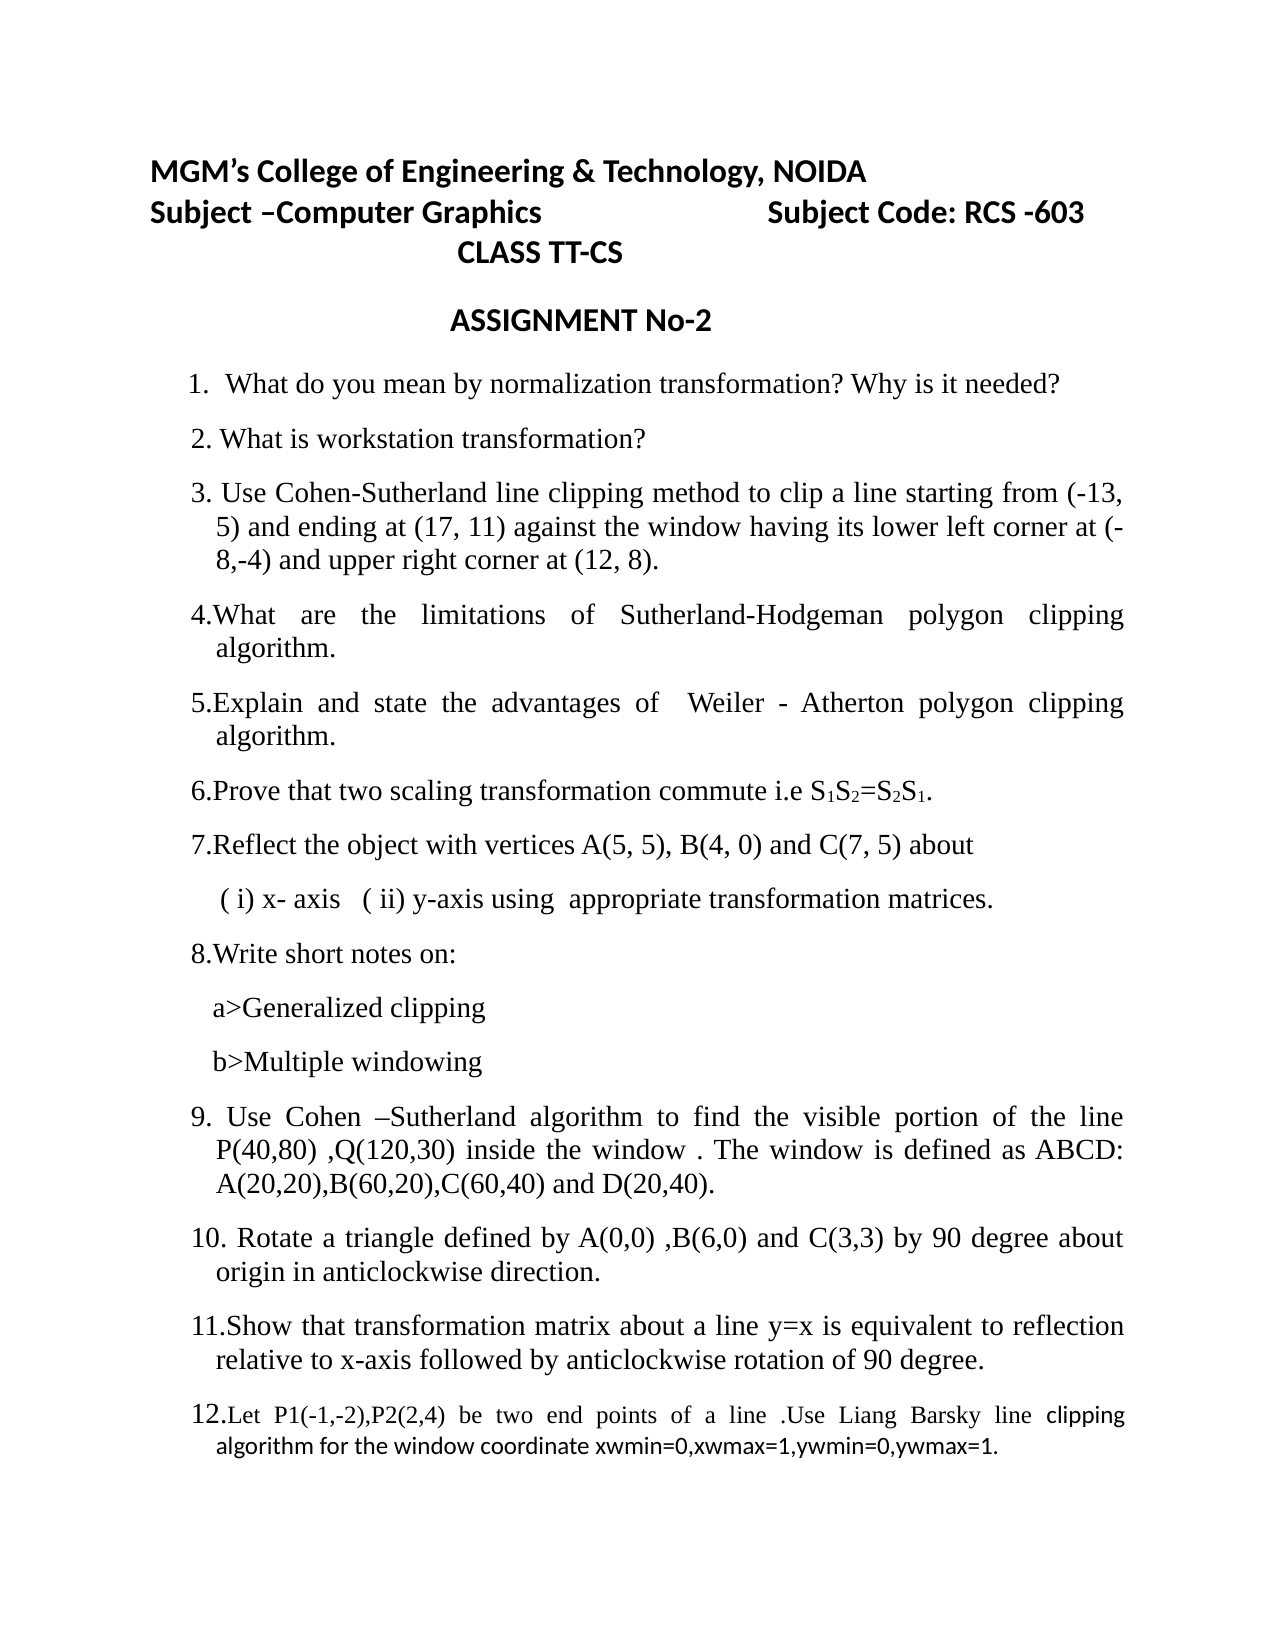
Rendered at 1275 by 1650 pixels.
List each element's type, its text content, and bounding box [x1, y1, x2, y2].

text 10. Rotate a triangle defined by A(0,0) ,B(6,0) and C(3,3) by 90 degree about origin in anticlockwise direction. [191, 1220, 1125, 1287]
text ASSIGNMENT No-2 [375, 299, 1125, 340]
text 5.Explain and state the advantages of Weiler - Atherton polygon clipping algorithm. [191, 685, 1125, 752]
text 6.Prove that two scaling transformation commute i.e S1S2=S2S1. [191, 773, 1125, 806]
list What do you mean by normalization transformation? Why is it needed? [187, 367, 1125, 400]
text CLASS TT-CS [375, 231, 1125, 272]
text ( i) x- axis ( ii) y-axis using appropriate transformation matrices. [191, 881, 1125, 915]
text a>Generalized clipping [191, 990, 1125, 1024]
text Subject –Computer Graphics Subject Code: RCS -603 [150, 191, 1125, 231]
text 9. Use Cohen –Sutherland algorithm to find the visible portion of the line P(40,80) ,Q(120,30) inside the window . The window is defined as ABCD: A(20,20),B(60,20),C(60,40) and D(20,40). [191, 1099, 1125, 1199]
text 12.Let P1(-1,-2),P2(2,4) be two end points of a line .Use Liang Barsky line clipping algorithm for the window coordinate xwmin=0,xwmax=1,ywmin=0,ywmax=1. [191, 1396, 1125, 1460]
text 4.What are the limitations of Sutherland-Hodgeman polygon clipping algorithm. [191, 597, 1125, 664]
text 7.Reflect the object with vertices A(5, 5), B(4, 0) and C(7, 5) about [191, 827, 1125, 861]
text 11.Show that transformation matrix about a line y=x is equivalent to reflection relative to x-axis followed by anticlockwise rotation of 90 degree. [191, 1308, 1125, 1375]
text MGM’s College of Engineering & Technology, NOIDA [150, 150, 1125, 191]
text 8.Write short notes on: [191, 936, 1125, 969]
text 3. Use Cohen-Sutherland line clipping method to clip a line starting from (-13, 5) and ending at (17, 11) against the window having its lower left corner at (-8,-4) and upper right corner at (12, 8). [191, 475, 1125, 576]
text 2. What is workstation transformation? [191, 421, 1125, 454]
text b>Multiple windowing [191, 1044, 1125, 1078]
